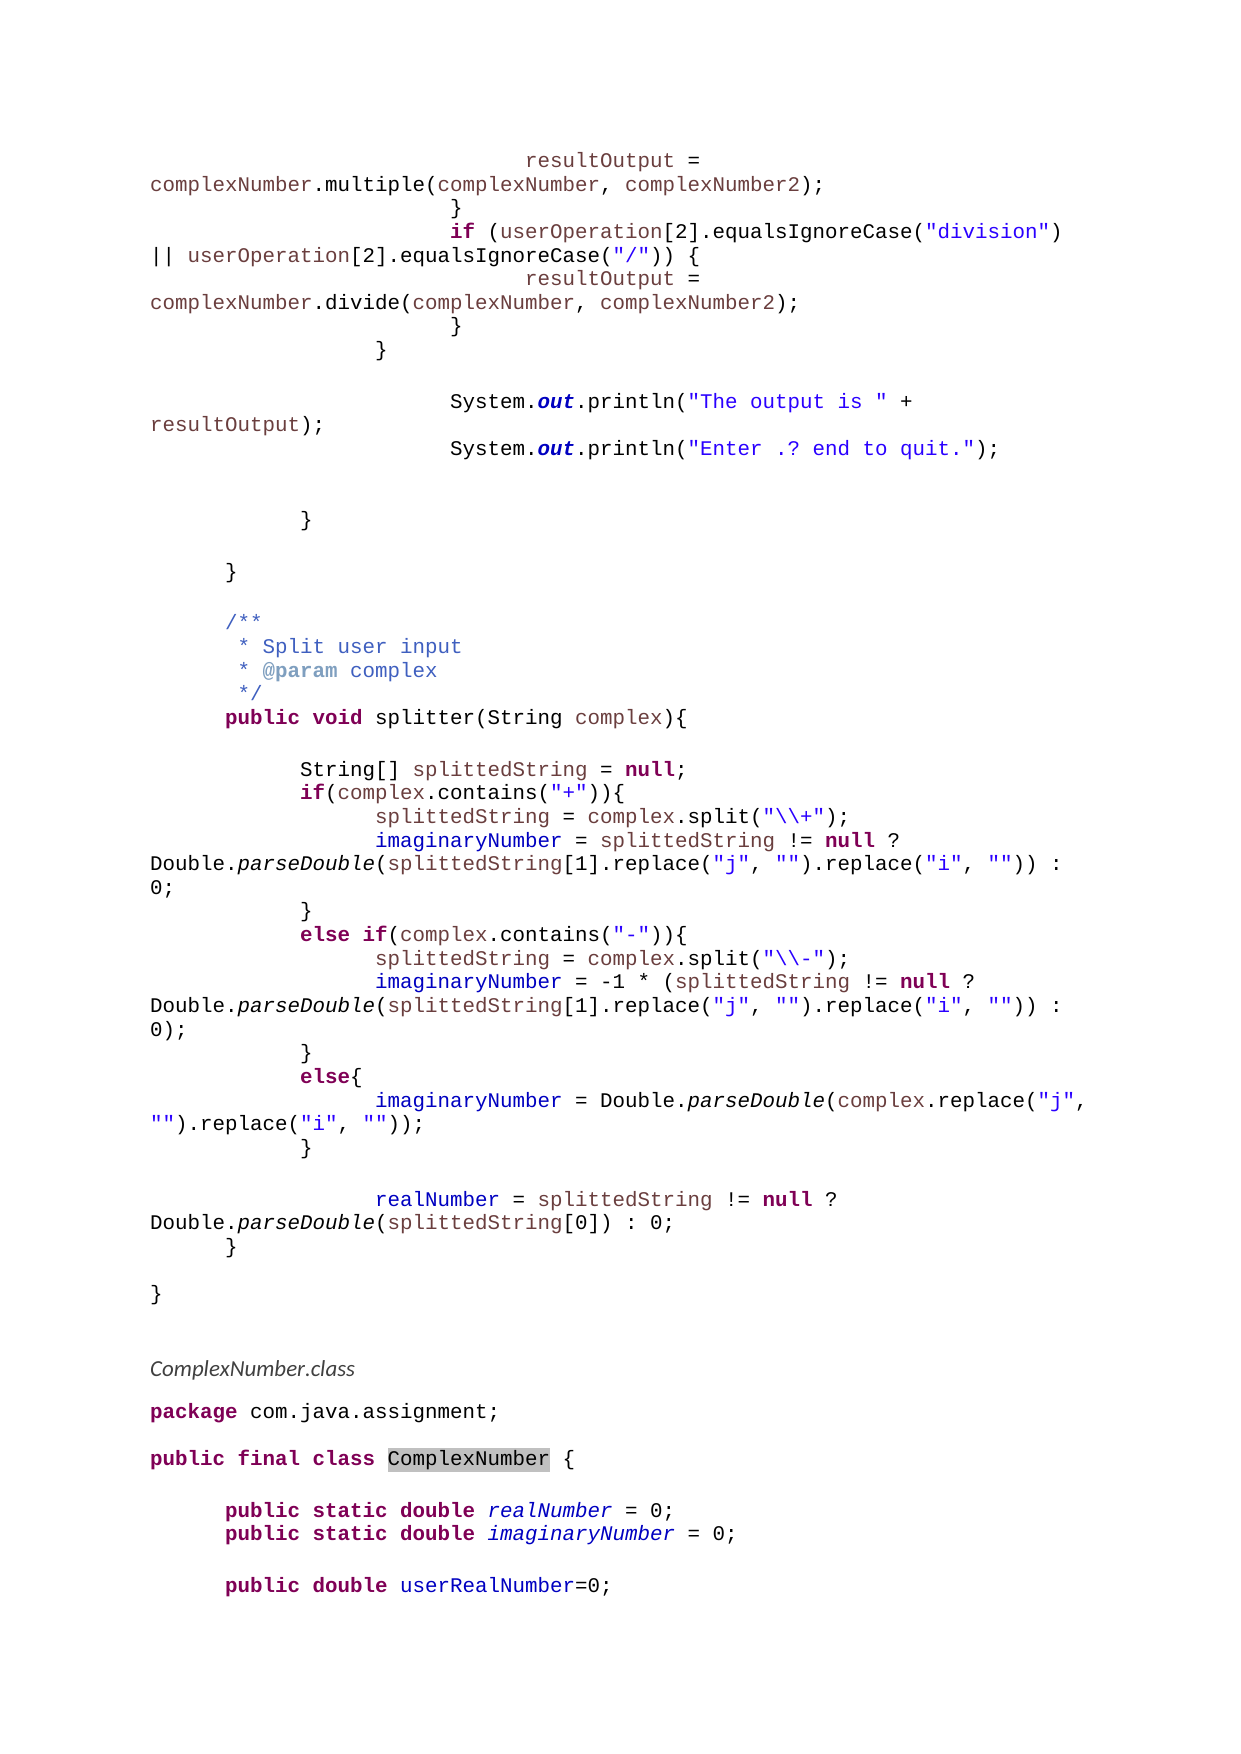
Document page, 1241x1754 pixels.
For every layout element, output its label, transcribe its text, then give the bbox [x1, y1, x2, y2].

text imaginaryNumber = -1 * (splittedString != null ? Double.parseDouble(splittedString[1].replace("j", "").replace("i", "")) : 0); [150, 971, 1090, 1042]
text resultOutput = complexNumber.multiple(complexNumber, complexNumber2); [150, 150, 1090, 197]
text public void splitter(String complex){ [150, 707, 1090, 731]
text else{ [150, 1066, 1090, 1090]
text } [150, 561, 1090, 584]
text } [150, 316, 1090, 339]
text */ [150, 683, 1090, 707]
text System.out.println("The output is " + resultOutput); [150, 391, 1090, 438]
text splittedString = complex.split("\\+"); [150, 806, 1090, 829]
text String[] splittedString = null; [150, 759, 1090, 782]
text if (userOperation[2].equalsIgnoreCase("division") || userOperation[2].equalsIgnoreCase("/")) { [150, 221, 1090, 268]
text * Split user input [150, 636, 1090, 660]
text } [150, 339, 1090, 363]
text } [150, 1042, 1090, 1066]
text imaginaryNumber = splittedString != null ? Double.parseDouble(splittedString[1].replace("j", "").replace("i", "")) : 0; [150, 829, 1090, 901]
text if(complex.contains("+")){ [150, 782, 1090, 806]
text resultOutput = complexNumber.divide(complexNumber, complexNumber2); [150, 268, 1090, 316]
text imaginaryNumber = Double.parseDouble(complex.replace("j", "").replace("i", "")); [150, 1090, 1090, 1137]
text public final class ComplexNumber { [550, 1448, 1090, 1472]
text public static double imaginaryNumber = 0; [150, 1523, 1090, 1547]
text public static double realNumber = 0; [150, 1499, 1090, 1523]
text } [150, 901, 1090, 924]
text } [150, 197, 1090, 221]
text public double userRealNumber=0; [150, 1575, 1090, 1598]
text } [150, 1236, 1090, 1259]
text } [150, 1137, 1090, 1161]
text package com.java.assignment; [150, 1401, 1090, 1424]
text System.out.println("Enter .? end to quit."); [150, 438, 1090, 485]
text realNumber = splittedString != null ? Double.parseDouble(splittedString[0]) : 0; [150, 1189, 1090, 1236]
text splittedString = complex.split("\\-"); [150, 948, 1090, 971]
text ComplexNumber.class [150, 1354, 1090, 1382]
text else if(complex.contains("-")){ [150, 924, 1090, 948]
text } [150, 509, 1090, 533]
text /** [150, 612, 1090, 636]
text * @param complex [150, 660, 1090, 683]
text } [150, 1283, 1090, 1307]
text public final class ComplexNumber { [150, 1448, 388, 1472]
